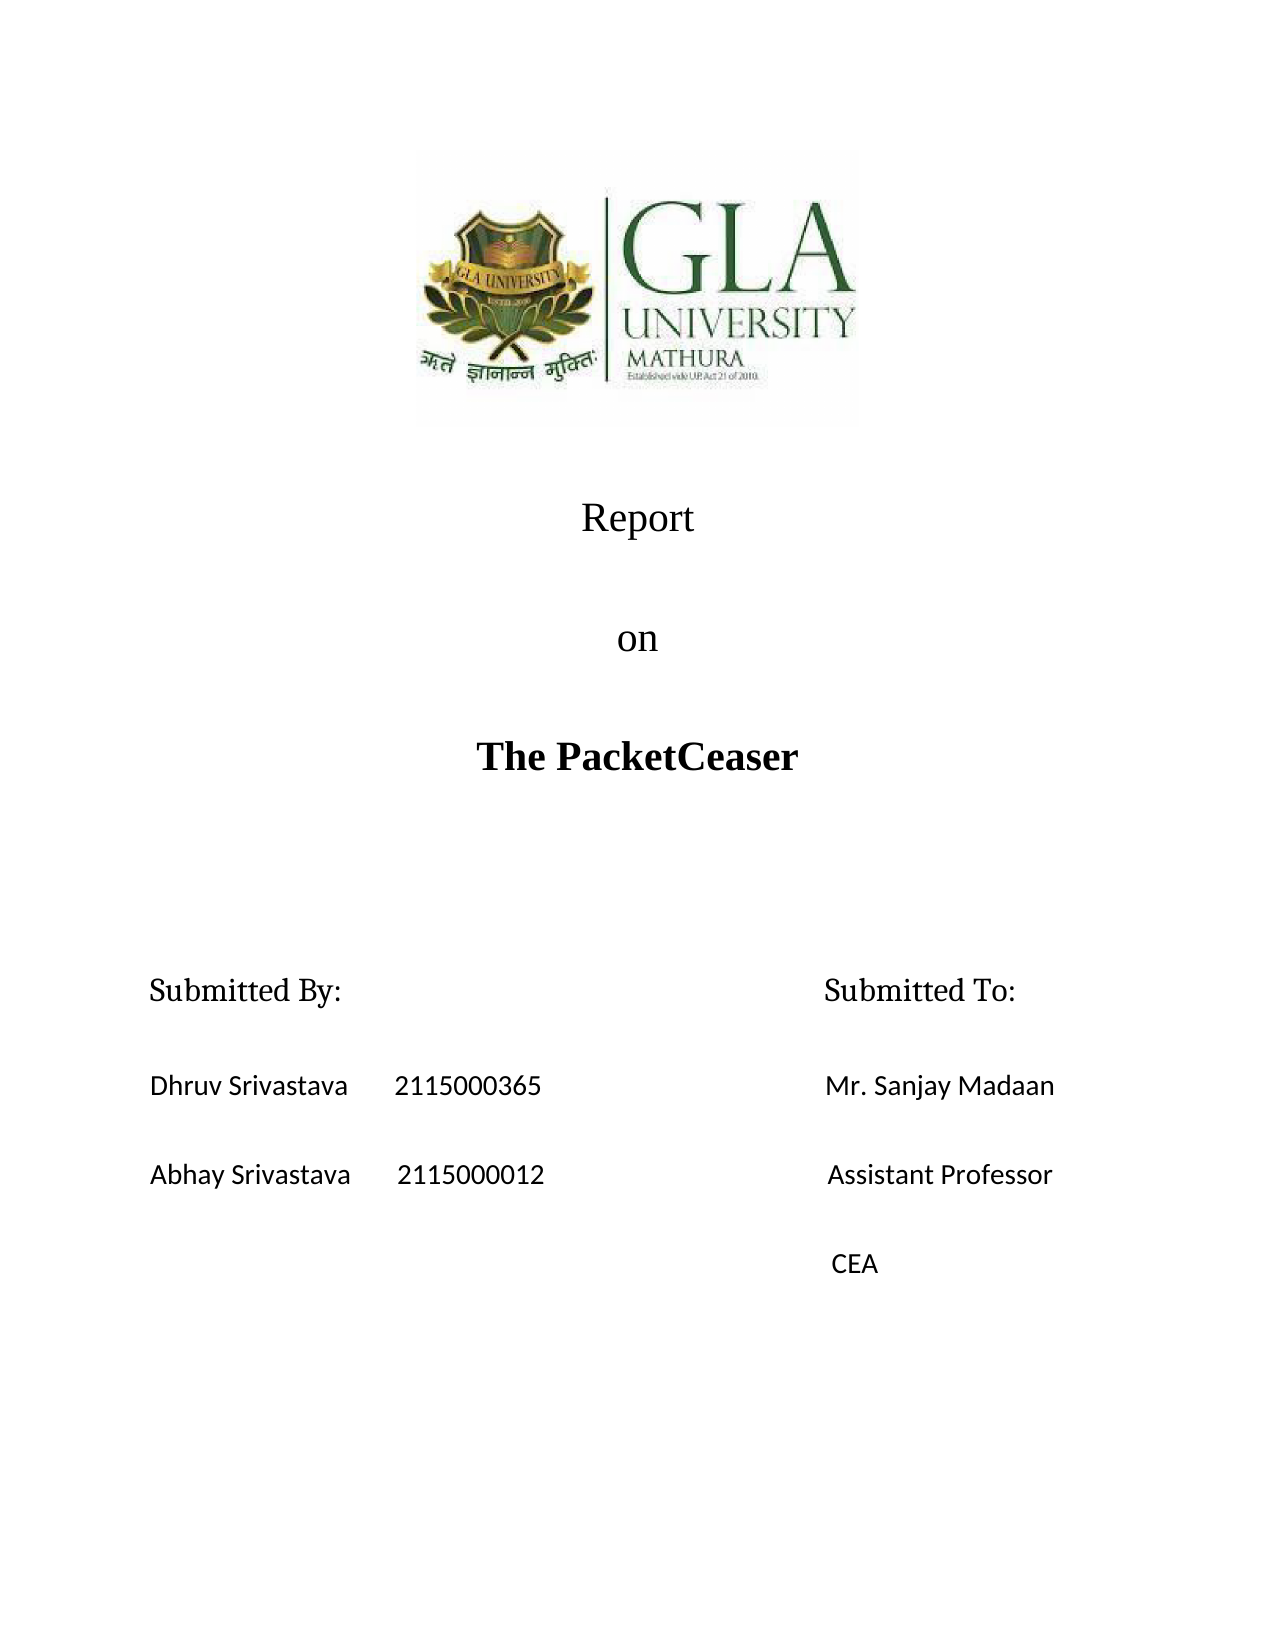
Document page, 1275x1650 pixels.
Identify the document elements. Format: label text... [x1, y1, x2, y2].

text CEA [150, 1245, 1125, 1281]
text Submitted By: Submitted To: [150, 971, 1125, 1010]
text Abhay Srivastava 2115000012 Assistant Professor [150, 1156, 1125, 1192]
text Report [150, 492, 1125, 540]
picture [416, 150, 859, 427]
text on [150, 612, 1125, 660]
text The PacketCeaser [150, 732, 1125, 780]
text Dhruv Srivastava 2115000365 Mr. Sanjay Madaan [150, 1067, 1125, 1103]
